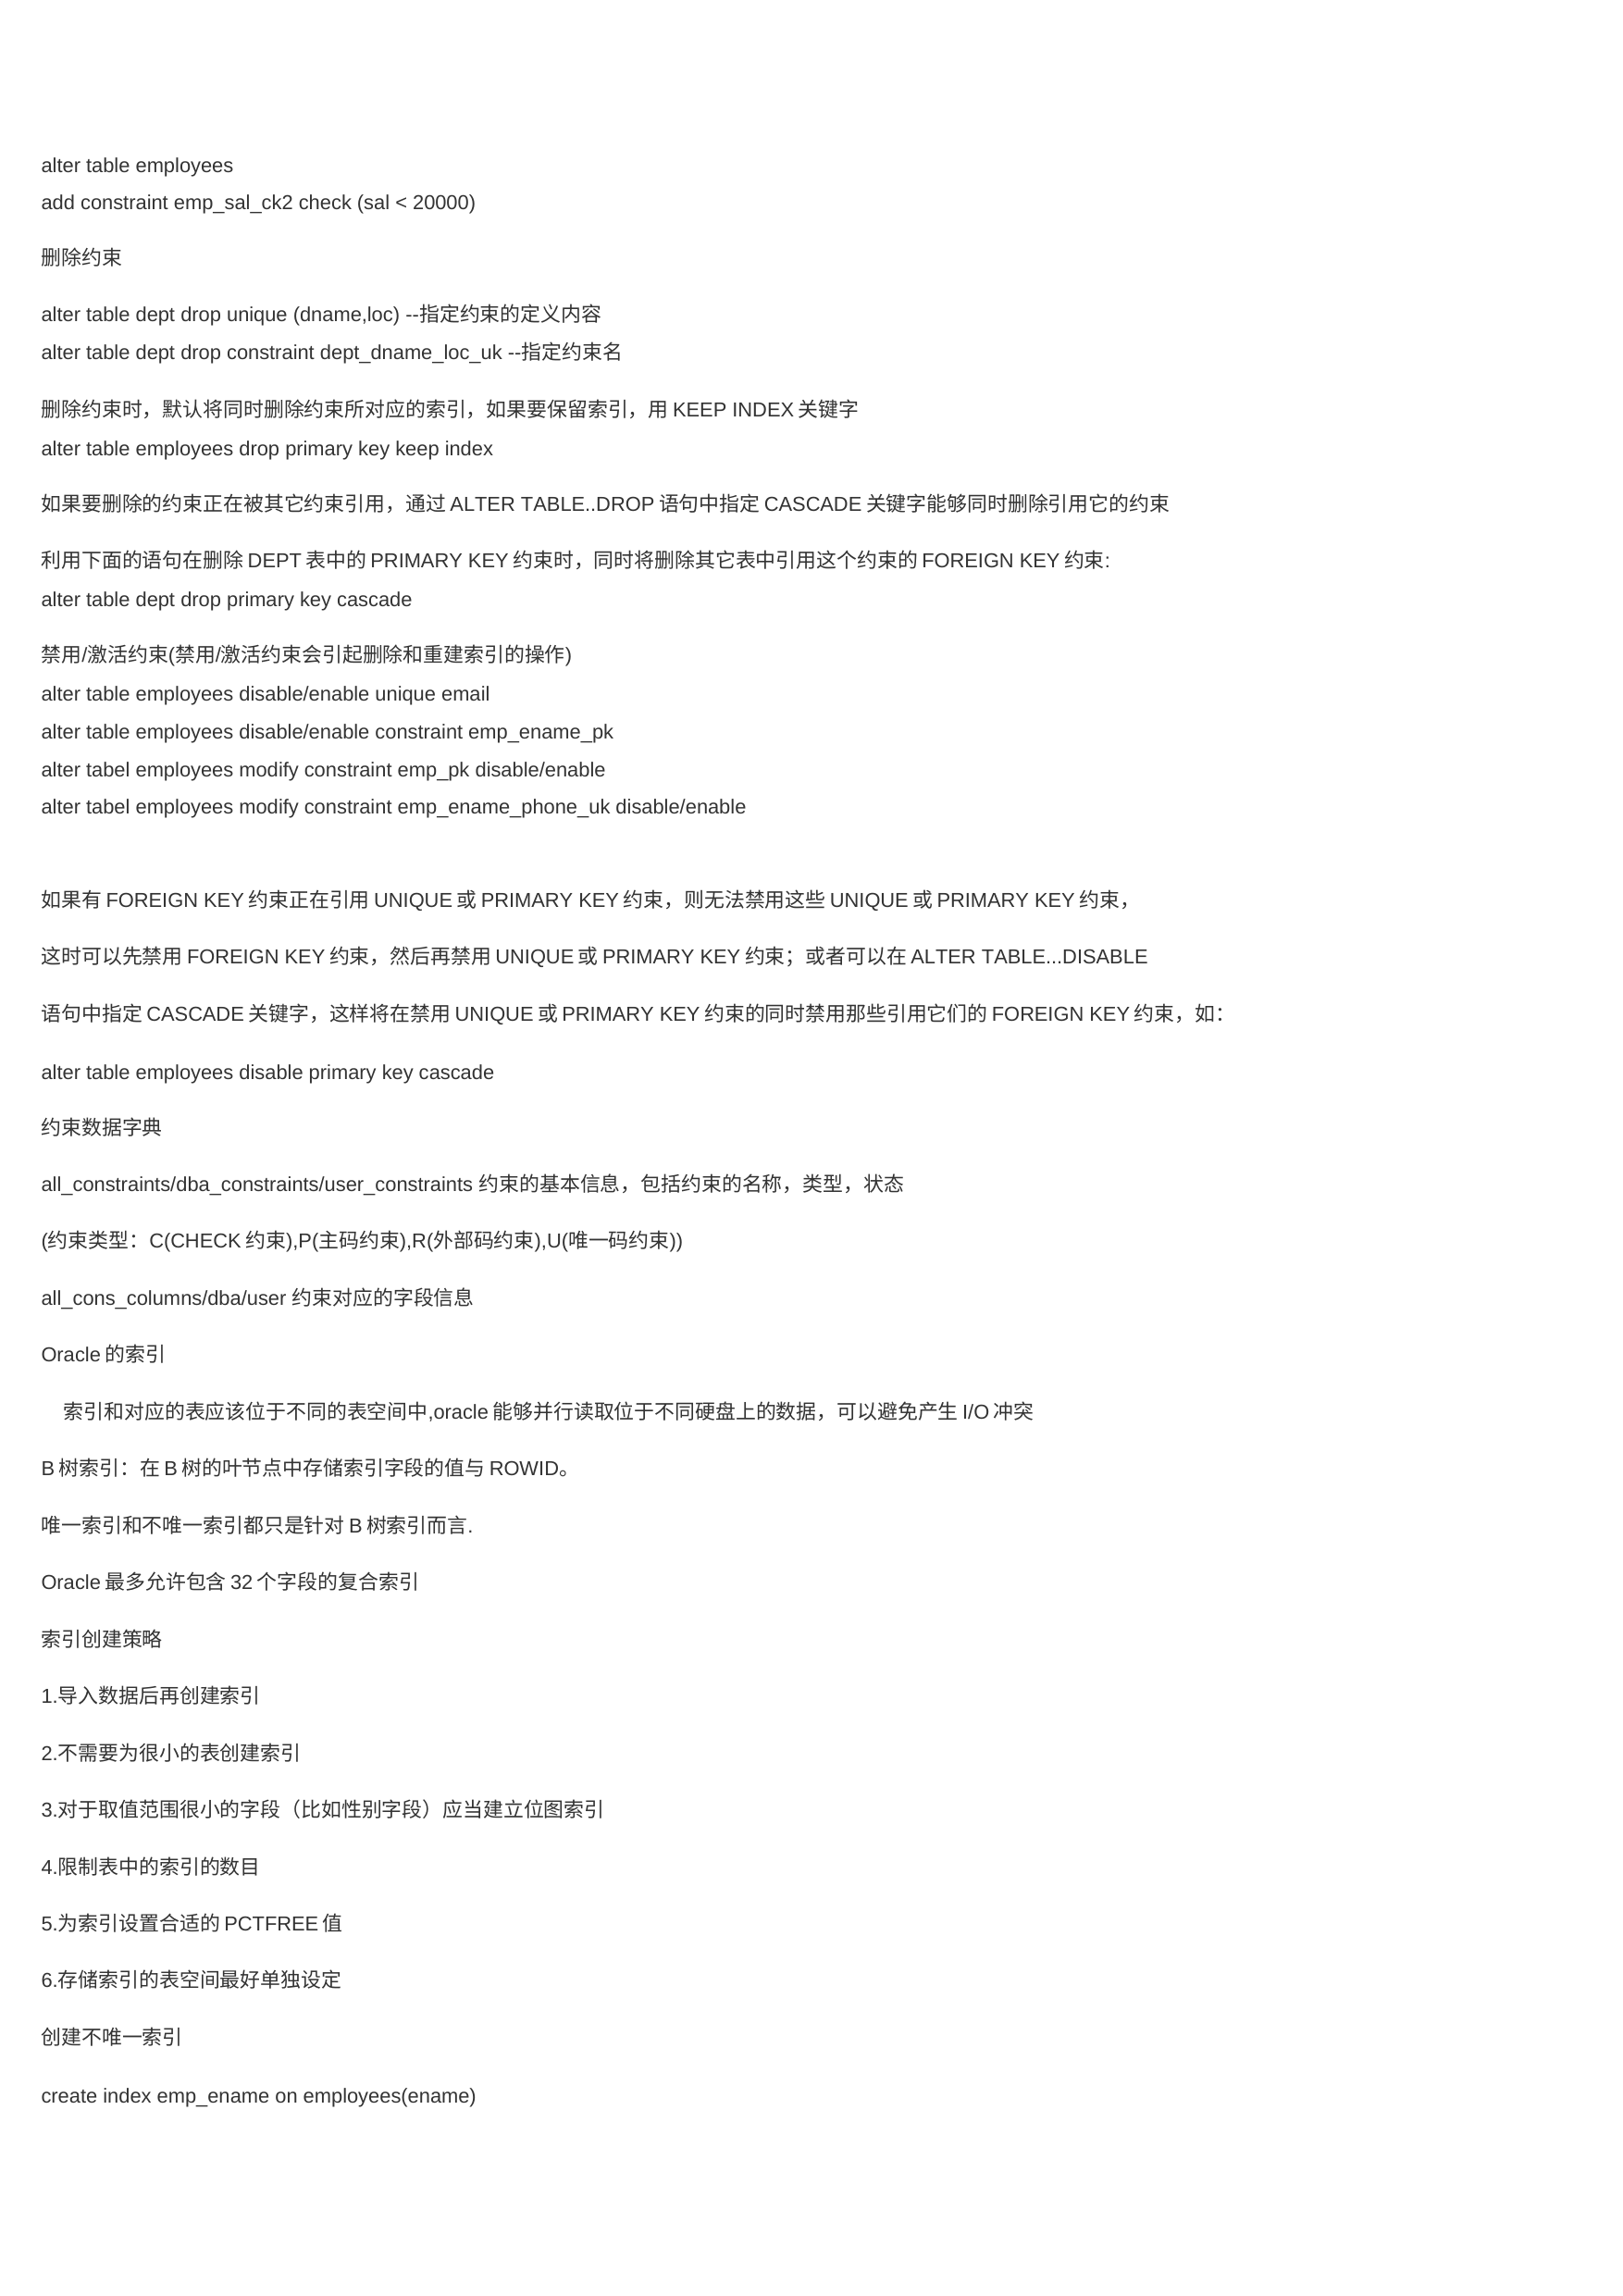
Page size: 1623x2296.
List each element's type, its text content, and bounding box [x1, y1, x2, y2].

text alter table employees add constraint emp_sal_ck2 check (sal < 20000) [41, 139, 1517, 214]
text alter table dept drop unique (dname,loc) --指定约束的定义内容 alter table dept drop constraint dept_dname_loc_uk --指定约束名 [41, 290, 1517, 366]
text 索引和对应的表应该位于不同的表空间中,oracle能够并行读取位于不同硬盘上的数据，可以避免产生I/O冲突 [41, 1387, 1517, 1424]
text 6.存储索引的表空间最好单独设定 [41, 1955, 1517, 1993]
text 索引创建策略 [41, 1615, 1517, 1652]
text create index emp_ename on employees(ename) [41, 2069, 1517, 2107]
text 删除约束时，默认将同时删除约束所对应的索引，如果要保留索引，用KEEP INDEX关键字 alter table employees drop primary key keep index [41, 385, 1517, 460]
text 5.为索引设置合适的PCTFREE值 [41, 1899, 1517, 1937]
text Oracle的索引 [41, 1330, 1517, 1368]
text 1.导入数据后再创建索引 [41, 1671, 1517, 1709]
text 唯一索引和不唯一索引都只是针对B树索引而言. [41, 1501, 1517, 1538]
text 这时可以先禁用FOREIGN KEY约束，然后再禁用UNIQUE或PRIMARY KEY约束；或者可以在ALTER TABLE...DISABLE [41, 932, 1517, 970]
text 创建不唯一索引 [41, 2013, 1517, 2051]
text alter table employees disable primary key cascade [41, 1046, 1517, 1084]
text all_constraints/dba_constraints/user_constraints 约束的基本信息，包括约束的名称，类型，状态 [41, 1160, 1517, 1198]
text 如果要删除的约束正在被其它约束引用，通过ALTER TABLE..DROP语句中指定CASCADE关键字能够同时删除引用它的约束 [41, 479, 1517, 516]
text 2.不需要为很小的表创建索引 [41, 1729, 1517, 1766]
text 约束数据字典 [41, 1103, 1517, 1140]
text 利用下面的语句在删除DEPT表中的PRIMARY KEY约束时，同时将删除其它表中引用这个约束的FOREIGN KEY约束: alter table dept drop primary key cascade [41, 536, 1517, 611]
text Oracle最多允许包含32个字段的复合索引 [41, 1558, 1517, 1595]
text 删除约束 [41, 233, 1517, 271]
text 如果有FOREIGN KEY约束正在引用UNIQUE或PRIMARY KEY约束，则无法禁用这些UNIQUE或PRIMARY KEY约束， [41, 838, 1517, 912]
text 禁用/激活约束(禁用/激活约束会引起删除和重建索引的操作) alter table employees disable/enable unique email alter table employees disable/enable constraint emp_ename_pk alter tabel employees modify constraint emp_pk disable/enable alter tabel employees modify constraint emp_ename_phone_uk disable/enable [41, 630, 1517, 818]
text (约束类型：C(CHECK约束),P(主码约束),R(外部码约束),U(唯一码约束)) [41, 1216, 1517, 1254]
text 3.对于取值范围很小的字段（比如性别字段）应当建立位图索引 [41, 1785, 1517, 1823]
text 4.限制表中的索引的数目 [41, 1843, 1517, 1880]
text all_cons_columns/dba/user 约束对应的字段信息 [41, 1273, 1517, 1311]
text 语句中指定CASCADE关键字，这样将在禁用UNIQUE或PRIMARY KEY约束的同时禁用那些引用它们的FOREIGN KEY约束，如： [41, 989, 1517, 1026]
text B树索引：在B树的叶节点中存储索引字段的值与ROWID。 [41, 1444, 1517, 1482]
